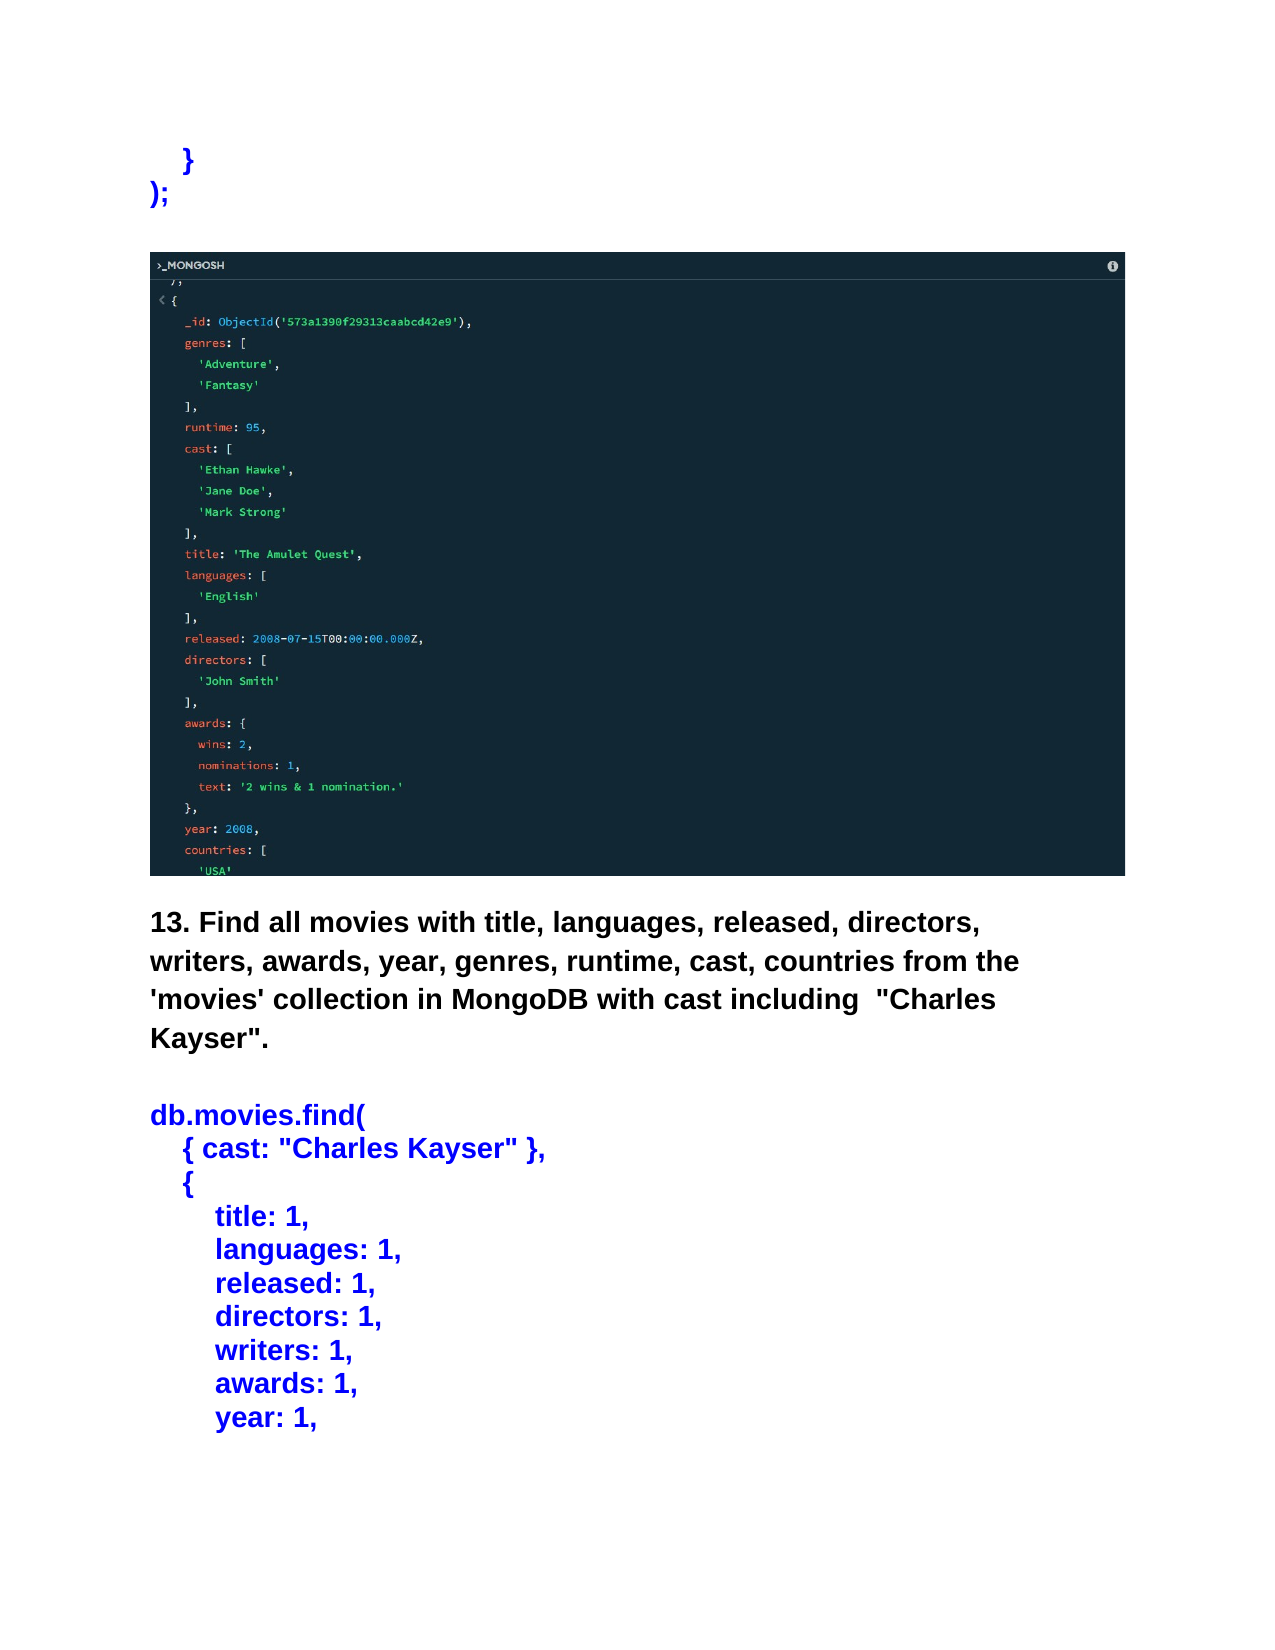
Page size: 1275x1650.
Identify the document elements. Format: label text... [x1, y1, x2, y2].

list Find all movies with title, languages, released, directors, writers, awards, year, genres, runtime, cast, countries from the 'movies' collection in MongoDB with cast including "Charles Kayser". [150, 905, 1092, 1054]
text { [182, 1165, 1210, 1198]
text title: 1, [215, 1198, 1210, 1232]
picture [150, 252, 1125, 876]
text } [182, 142, 1210, 175]
text db.movies.find( [150, 1098, 1210, 1131]
text year: 1, [215, 1400, 1210, 1433]
text languages: 1, [215, 1232, 1210, 1266]
text directors: 1, [215, 1299, 1210, 1333]
text { cast: "Charles Kayser" }, [182, 1131, 1210, 1165]
text awards: 1, [215, 1366, 1210, 1400]
text writers: 1, [215, 1333, 1210, 1366]
text released: 1, [215, 1266, 1210, 1299]
text ); [150, 175, 1210, 209]
